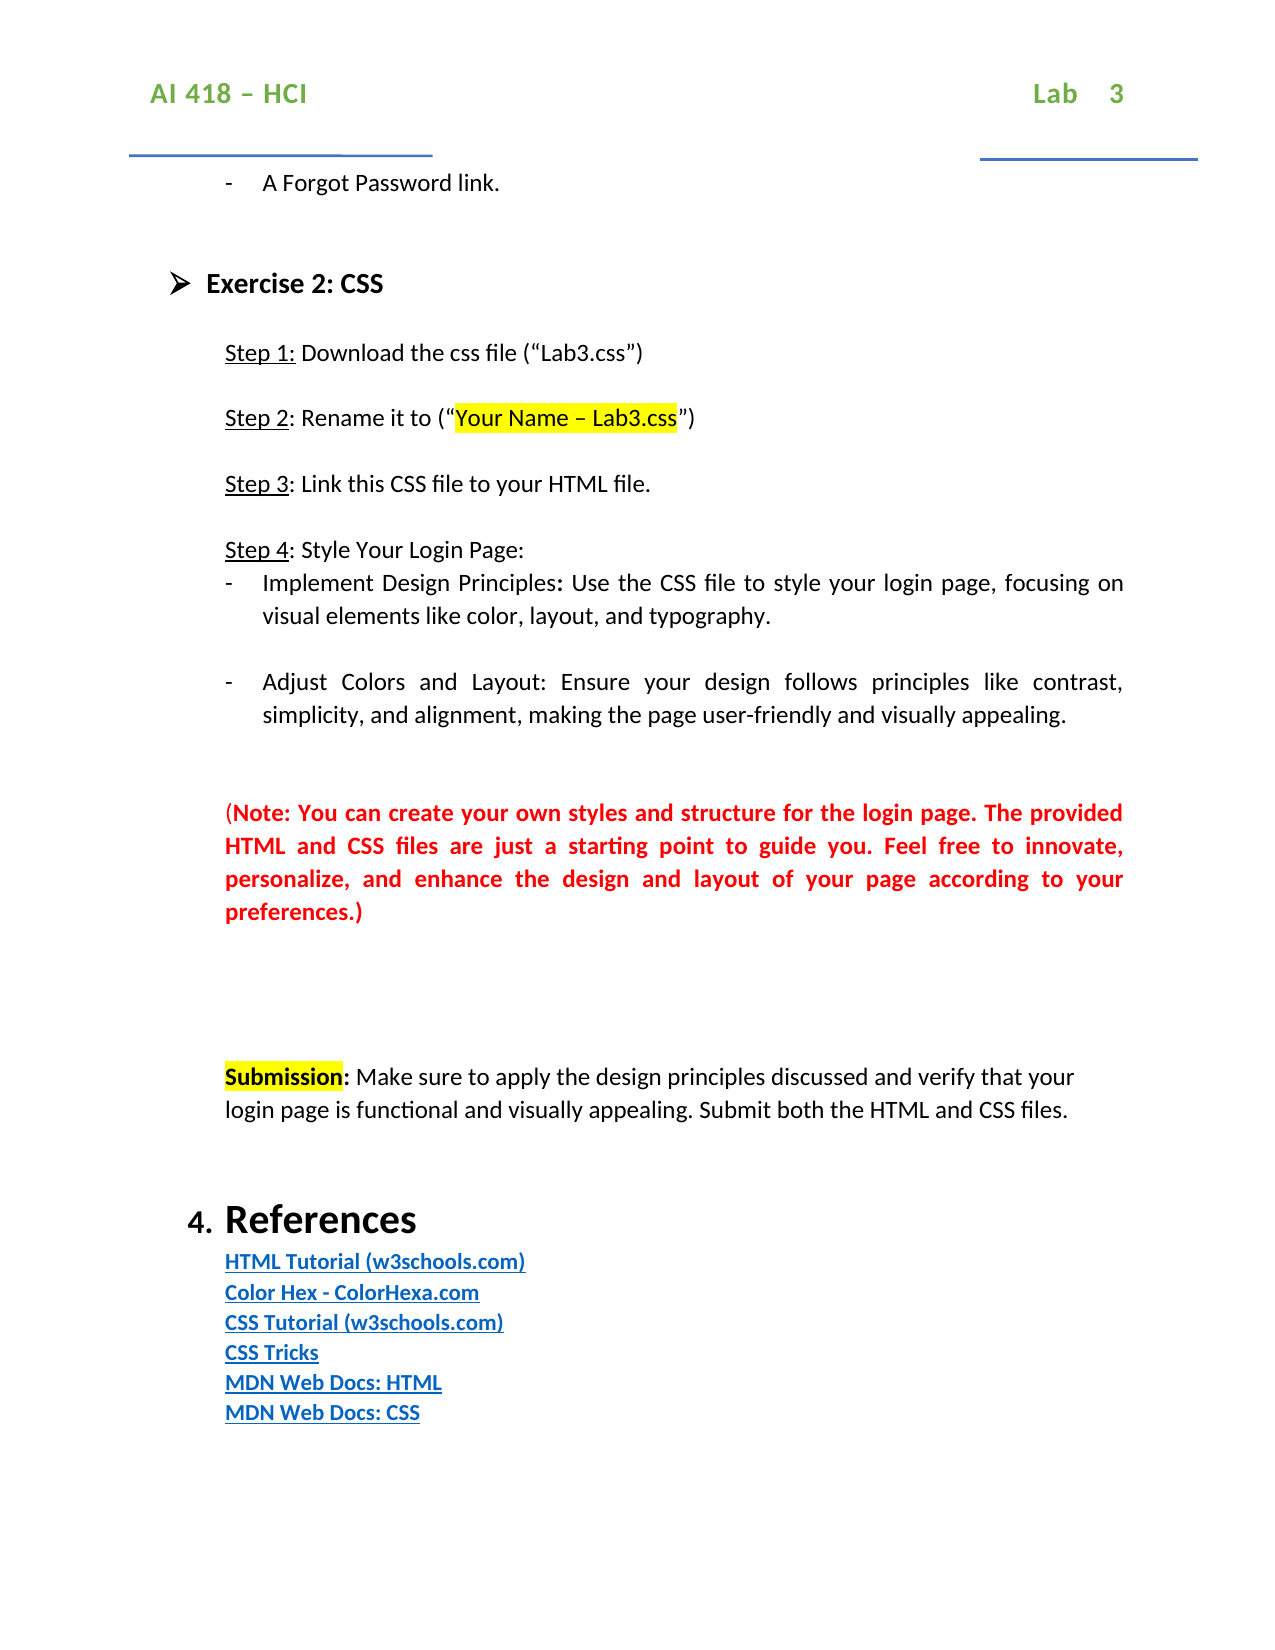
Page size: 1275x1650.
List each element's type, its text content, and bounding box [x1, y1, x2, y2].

list Step 2: Rename it to (“Your Name – Lab3.css”) [225, 403, 455, 433]
list A Forgot Password link. [225, 167, 1125, 197]
list Submission: Make sure to apply the design principles discussed and verify that your login page is functional and visually appealing. Submit both the HTML and CSS files. [225, 1061, 1125, 1124]
list Implement Design Principles: Use the CSS file to style your login page, focusing on visual elements like color, layout, and typography. [225, 567, 1125, 631]
list Step 1: Download the css file (“Lab3.css”) [225, 337, 1125, 367]
list MDN Web Docs: CSS [225, 1398, 1125, 1427]
list Color Hex - ColorHexa.com [225, 1278, 1125, 1306]
list MDN Web Docs: HTML [225, 1368, 1125, 1396]
list References [187, 1193, 1125, 1243]
list Step 2: Rename it to (“Your Name – Lab3.css”) [677, 403, 1125, 433]
list Exercise 2: CSS [169, 265, 1125, 301]
list Step 4: Style Your Login Page: [225, 534, 1125, 565]
list (Note: You can create your own styles and structure for the login page. The provided HTML and CSS files are just a starting point to guide you. Feel free to innovate, personalize, and enhance the design and layout of your page according to your preferences.) [225, 798, 1125, 927]
list Adjust Colors and Layout: Ensure your design follows principles like contrast, simplicity, and alignment, making the page user-friendly and visually appealing. [225, 666, 1125, 729]
list Step 3: Link this CSS file to your HTML file. [225, 468, 1125, 499]
list CSS Tutorial (w3schools.com) [225, 1308, 1125, 1336]
list HTML Tutorial (w3schools.com) [225, 1247, 1125, 1276]
list CSS Tricks [225, 1338, 1125, 1366]
